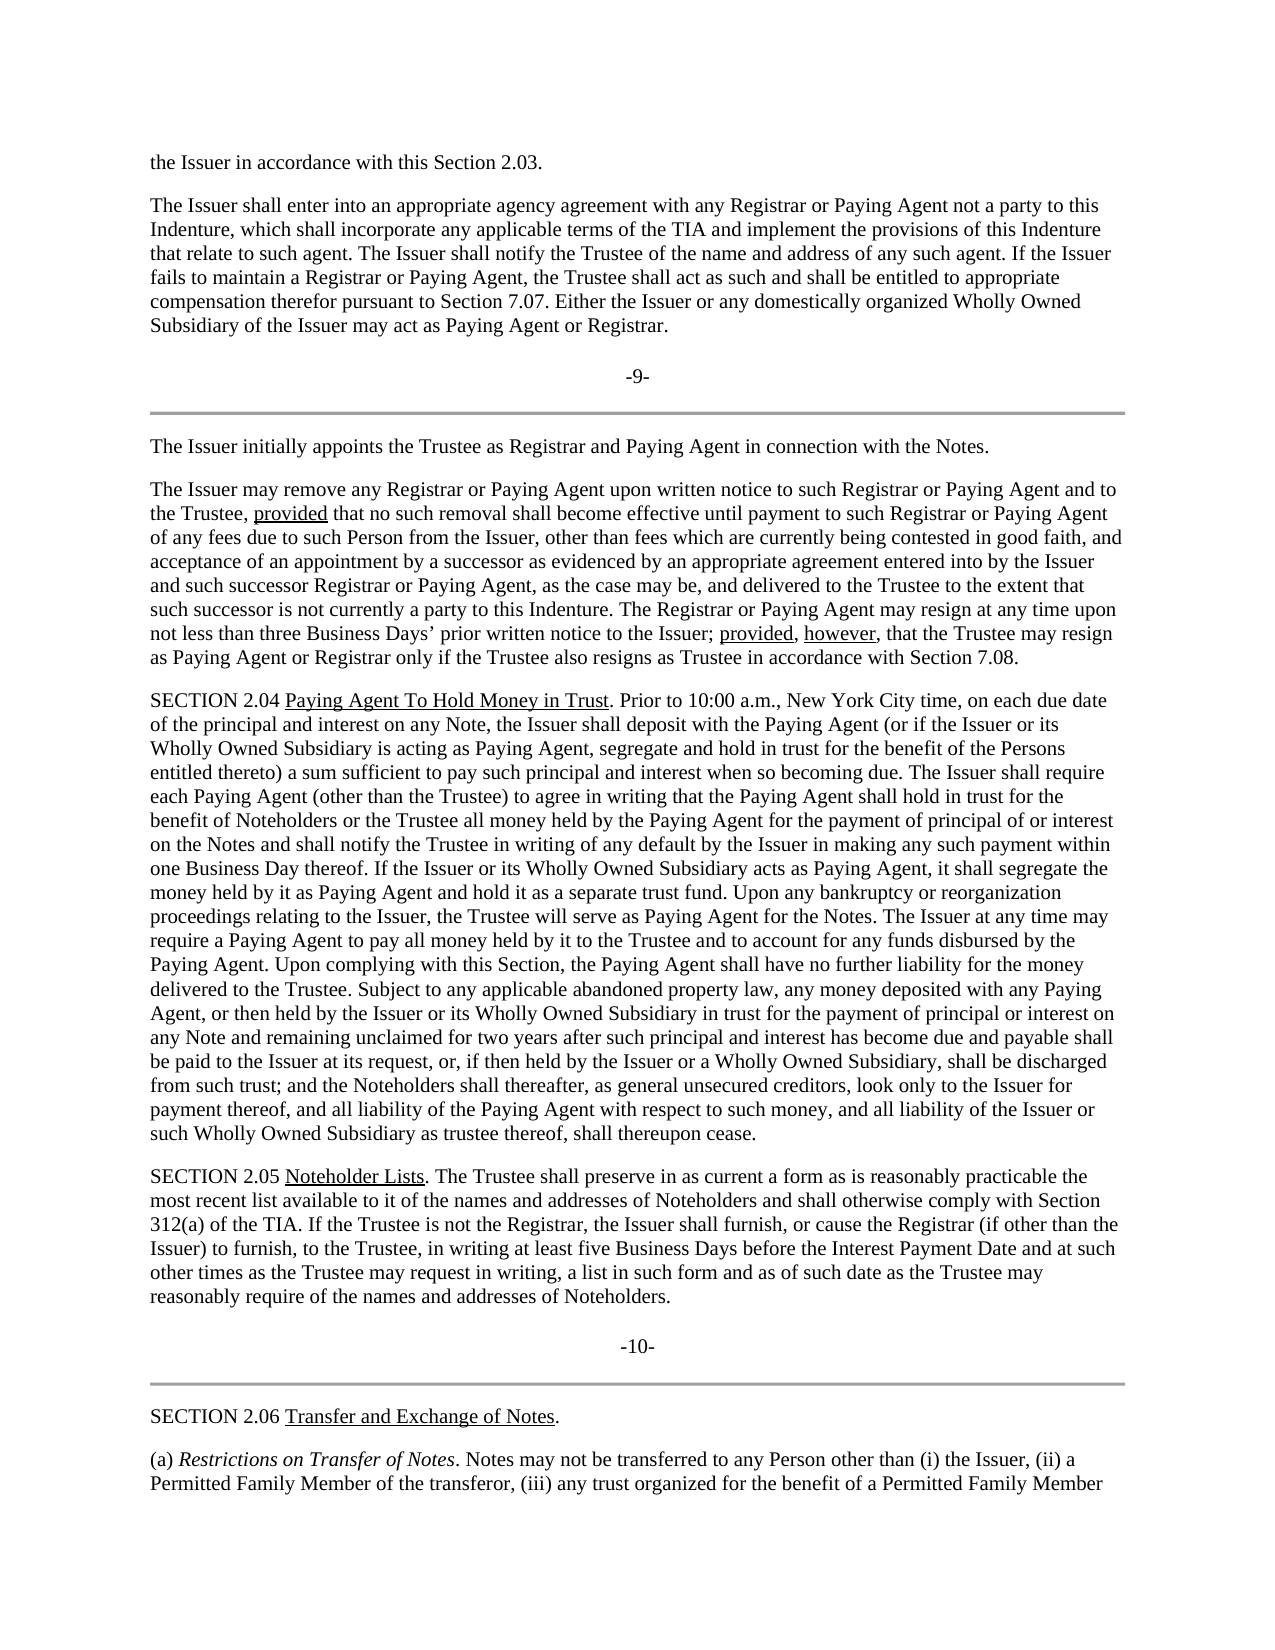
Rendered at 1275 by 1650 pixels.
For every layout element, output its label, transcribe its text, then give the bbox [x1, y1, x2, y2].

text The Issuer shall enter into an appropriate agency agreement with any Registrar or Paying Agent not a party to this Indenture, which shall incorporate any applicable terms of the TIA and implement the provisions of this Indenture that relate to such agent. The Issuer shall notify the Trustee of the name and address of any such agent. If the Issuer fails to maintain a Registrar or Paying Agent, the Trustee shall act as such and shall be entitled to appropriate compensation therefor pursuant to Section 7.07. Either the Issuer or any domestically organized Wholly Owned Subsidiary of the Issuer may act as Paying Agent or Registrar. [150, 193, 1125, 337]
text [150, 1447, 1125, 1495]
text The Issuer initially appoints the Trustee as Registrar and Paying Agent in connection with the Notes. [150, 415, 1125, 458]
text SECTION 2.05 Noteholder Lists. The Trustee shall preserve in as current a form as is reasonably practicable the most recent list available to it of the names and addresses of Noteholders and shall otherwise comply with Section 312(a) of the TIA. If the Trustee is not the Registrar, the Issuer shall furnish, or cause the Registrar (if other than the Issuer) to furnish, to the Trustee, in writing at least five Business Days before the Interest Payment Date and at such other times as the Trustee may request in writing, a list in such form and as of such date as the Trustee may reasonably require of the names and addresses of Noteholders. [150, 1164, 1125, 1308]
text SECTION 2.04 Paying Agent To Hold Money in Trust. Prior to 10:00 a.m., New York City time, on each due date of the principal and interest on any Note, the Issuer shall deposit with the Paying Agent (or if the Issuer or its Wholly Owned Subsidiary is acting as Paying Agent, segregate and hold in trust for the benefit of the Persons entitled thereto) a sum sufficient to pay such principal and interest when so becoming due. The Issuer shall require each Paying Agent (other than the Trustee) to agree in writing that the Paying Agent shall hold in trust for the benefit of Noteholders or the Trustee all money held by the Paying Agent for the payment of principal of or interest on the Notes and shall notify the Trustee in writing of any default by the Issuer in making any such payment within one Business Day thereof. If the Issuer or its Wholly Owned Subsidiary acts as Paying Agent, it shall segregate the money held by it as Paying Agent and hold it as a separate trust fund. Upon any bankruptcy or reorganization proceedings relating to the Issuer, the Trustee will serve as Paying Agent for the Notes. The Issuer at any time may require a Paying Agent to pay all money held by it to the Trustee and to account for any funds disbursed by the Paying Agent. Upon complying with this Section, the Paying Agent shall have no further liability for the money delivered to the Trustee. Subject to any applicable abandoned property law, any money deposited with any Paying Agent, or then held by the Issuer or its Wholly Owned Subsidiary in trust for the payment of principal or interest on any Note and remaining unclaimed for two years after such principal and interest has become due and payable shall be paid to the Issuer at its request, or, if then held by the Issuer or a Wholly Owned Subsidiary, shall be discharged from such trust; and the Noteholders shall thereafter, as general unsecured creditors, look only to the Issuer for payment thereof, and all liability of the Paying Agent with respect to such money, and all liability of the Issuer or such Wholly Owned Subsidiary as trustee thereof, shall thereupon cease. [150, 688, 1125, 1145]
text SECTION 2.06 Transfer and Exchange of Notes. [150, 1386, 1125, 1428]
text -10- [150, 1334, 1125, 1358]
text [150, 150, 1125, 174]
text -9- [150, 363, 1125, 388]
text The Issuer may remove any Registrar or Paying Agent upon written notice to such Registrar or Paying Agent and to the Trustee, provided that no such removal shall become effective until payment to such Registrar or Paying Agent of any fees due to such Person from the Issuer, other than fees which are currently being contested in good faith, and acceptance of an appointment by a successor as evidenced by an appropriate agreement entered into by the Issuer and such successor Registrar or Paying Agent, as the case may be, and delivered to the Trustee to the extent that such successor is not currently a party to this Indenture. The Registrar or Paying Agent may resign at any time upon not less than three Business Days’ prior written notice to the Issuer; provided, however, that the Trustee may resign as Paying Agent or Registrar only if the Trustee also resigns as Trustee in accordance with Section 7.08. [150, 476, 1125, 669]
